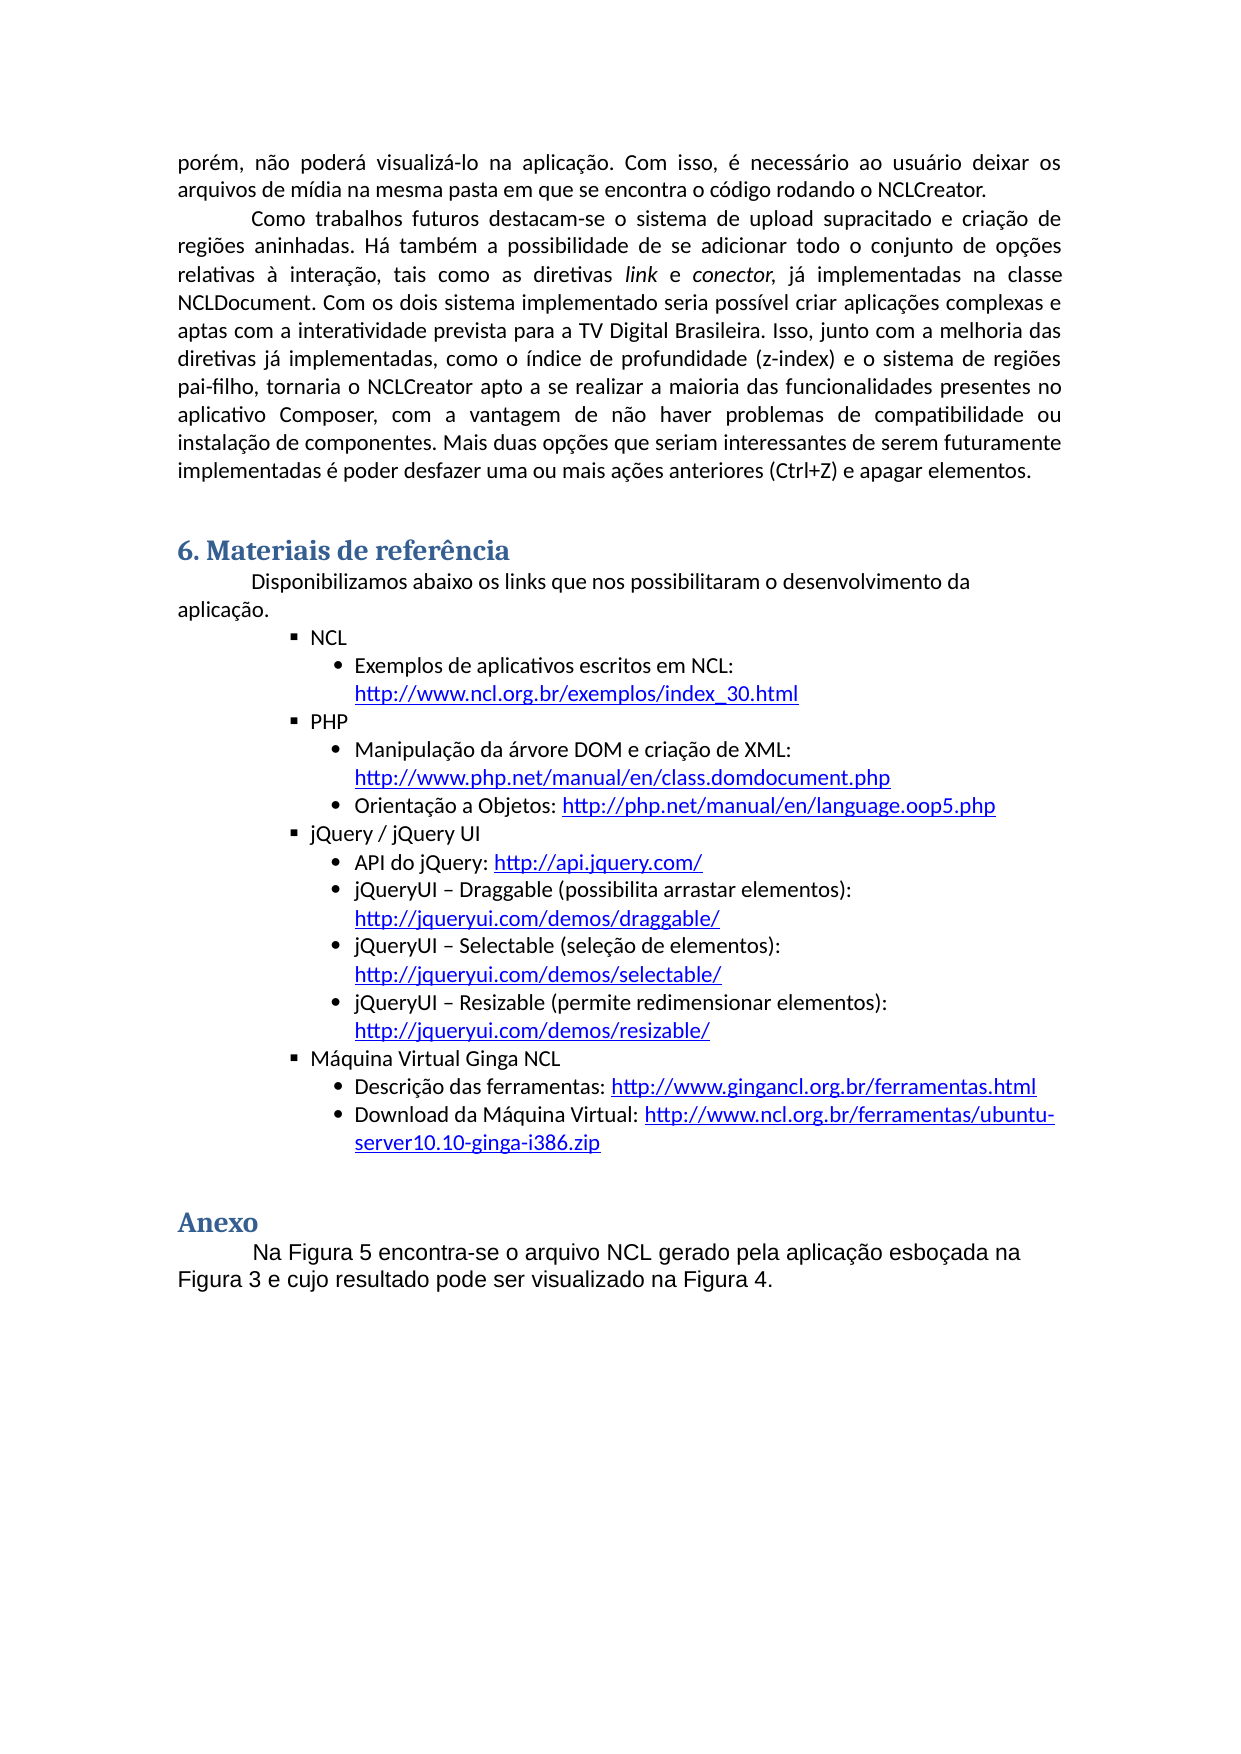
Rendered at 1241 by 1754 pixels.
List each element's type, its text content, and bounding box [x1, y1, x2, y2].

list jQueryUI – Resizable (permite redimensionar elementos): http://jqueryui.com/demos/resizable/ [332, 988, 1063, 1044]
subtitle 6. Materiais de referência [177, 534, 1063, 567]
text Disponibilizamos abaixo os links que nos possibilitaram o desenvolvimento da aplicação. [177, 567, 1063, 623]
subtitle Anexo [177, 1206, 1063, 1239]
list Descrição das ferramentas: http://www.gingancl.org.br/ferramentas.html [334, 1072, 1063, 1100]
list Máquina Virtual Ginga NCL [289, 1044, 1063, 1072]
text Como trabalhos futuros destacam-se o sistema de upload supracitado e criação de regiões aninhadas. Há também a possibilidade de se adicionar todo o conjunto de opções relativas à interação, tais como as diretivas link e conector, já implementadas na classe NCLDocument. Com os dois sistema implementado seria possível criar aplicações complexas e aptas com a interatividade prevista para a TV Digital Brasileira. Isso, junto com a melhoria das diretivas já implementadas, como o índice de profundidade (z-index) e o sistema de regiões pai-filho, tornaria o NCLCreator apto a se realizar a maioria das funcionalidades presentes no aplicativo Composer, com a vantagem de não haver problemas de compatibilidade ou instalação de componentes. Mais duas opções que seriam interessantes de serem futuramente implementadas é poder desfazer uma ou mais ações anteriores (Ctrl+Z) e apagar elementos. [177, 204, 1063, 484]
list jQueryUI – Selectable (seleção de elementos): http://jqueryui.com/demos/selectable/ [332, 932, 1063, 988]
list API do jQuery: http://api.jquery.com/ [332, 848, 1063, 876]
list NCL [289, 623, 1063, 651]
list PHP [289, 707, 1063, 736]
list Orientação a Objetos: http://php.net/manual/en/language.oop5.php [332, 792, 1063, 819]
list Exemplos de aplicativos escritos em NCL: http://www.ncl.org.br/exemplos/index_30.html [334, 651, 1063, 707]
list Manipulação da árvore DOM e criação de XML: http://www.php.net/manual/en/class.domdocument.php [332, 736, 1063, 792]
text Na Figura 5 encontra-se o arquivo NCL gerado pela aplicação esboçada na Figura 3 e cujo resultado pode ser visualizado na Figura 4. [177, 1239, 1063, 1292]
list Download da Máquina Virtual: http://www.ncl.org.br/ferramentas/ubuntu-server10.10-ginga-i386.zip [334, 1100, 1063, 1156]
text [177, 148, 1063, 204]
list jQueryUI – Draggable (possibilita arrastar elementos): http://jqueryui.com/demos/draggable/ [332, 876, 1063, 932]
list jQuery / jQuery UI [289, 819, 1063, 848]
